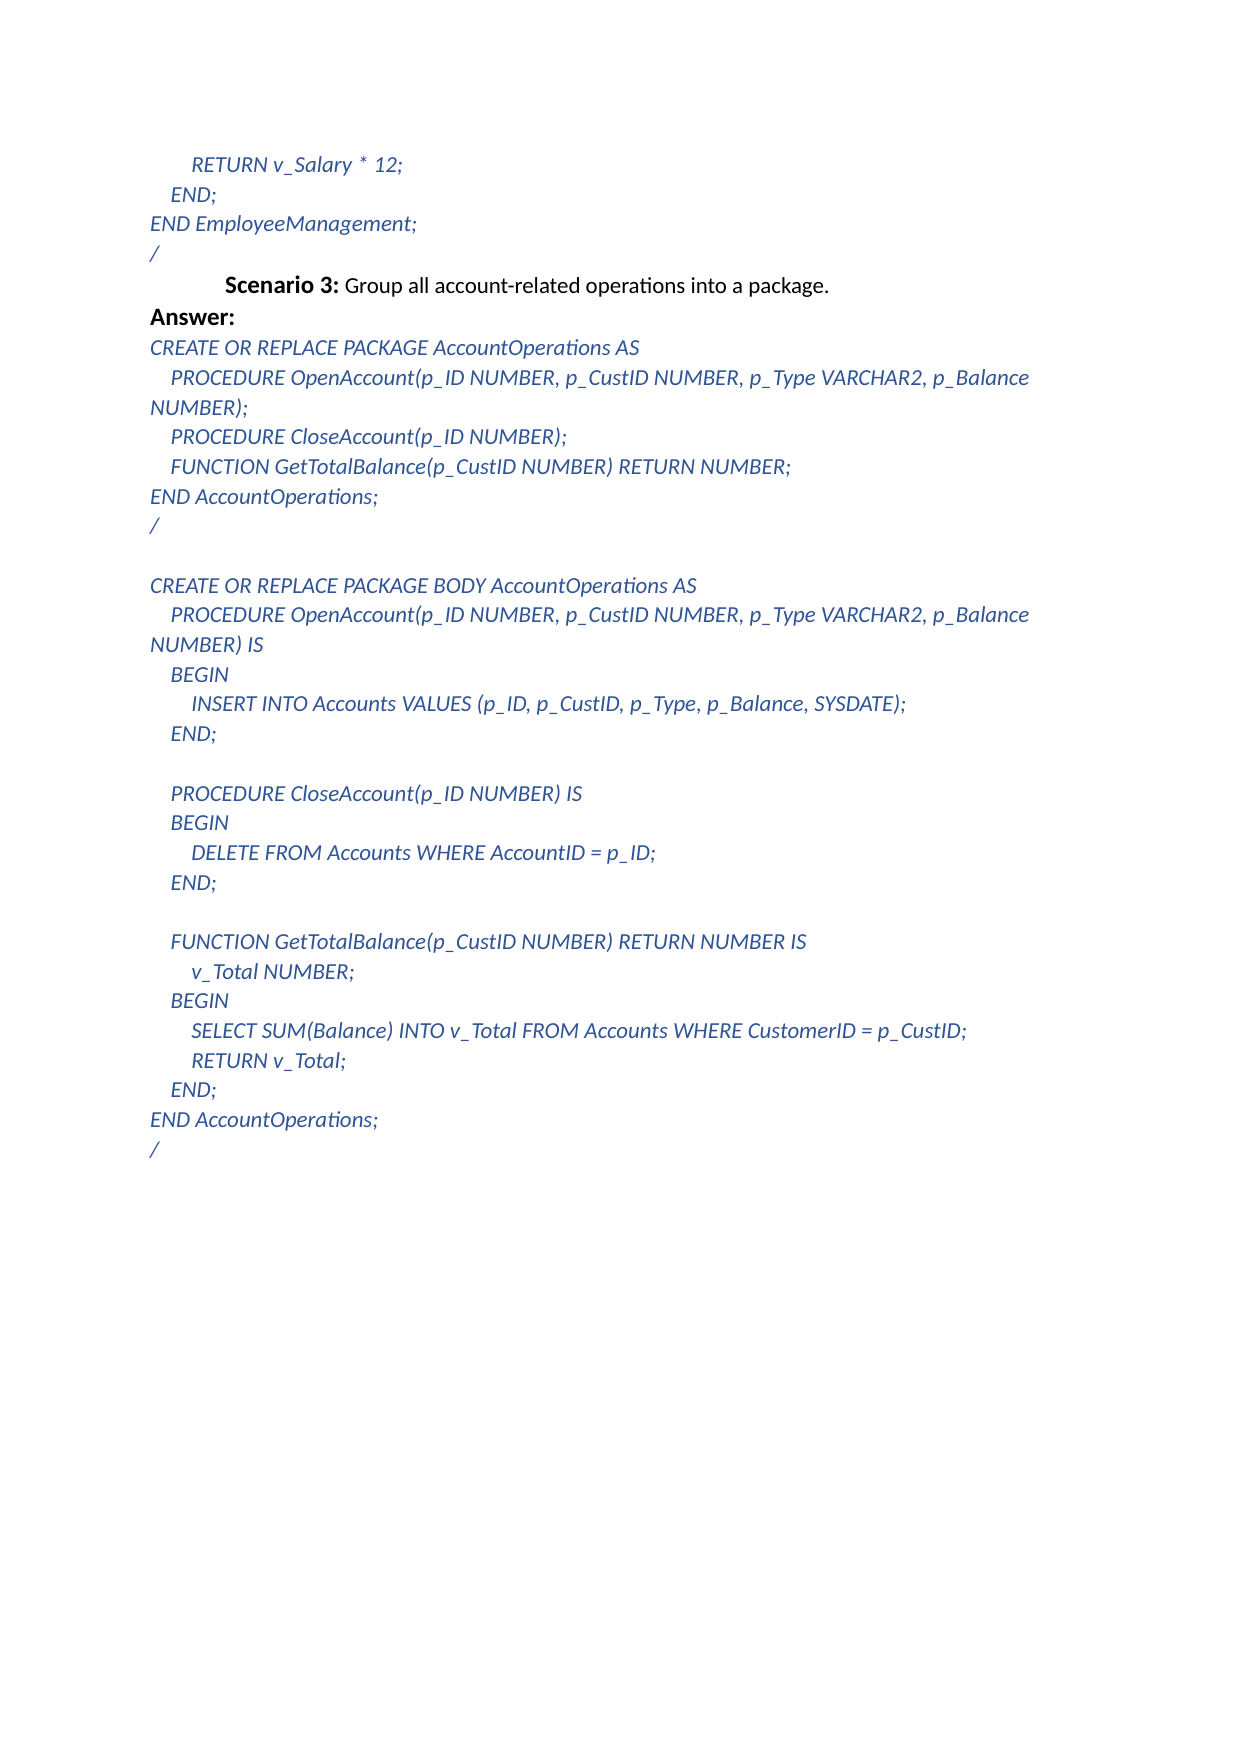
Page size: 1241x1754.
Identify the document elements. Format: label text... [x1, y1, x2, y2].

text PROCEDURE CloseAccount(p_ID NUMBER) IS [150, 779, 1090, 807]
text Answer: [150, 301, 1090, 332]
text BEGIN [150, 986, 1090, 1014]
text END AccountOperations; [150, 1105, 1090, 1133]
text PROCEDURE OpenAccount(p_ID NUMBER, p_CustID NUMBER, p_Type VARCHAR2, p_Balance NUMBER) IS [150, 601, 1090, 658]
text v_Total NUMBER; [150, 957, 1090, 985]
text END AccountOperations; [150, 482, 1090, 510]
text CREATE OR REPLACE PACKAGE AccountOperations AS [150, 333, 1090, 361]
text FUNCTION GetTotalBalance(p_CustID NUMBER) RETURN NUMBER IS [150, 927, 1090, 955]
text DELETE FROM Accounts WHERE AccountID = p_ID; [150, 838, 1090, 866]
text / [150, 239, 1090, 267]
text END; [150, 719, 1090, 747]
text / [150, 1135, 1090, 1163]
text PROCEDURE CloseAccount(p_ID NUMBER); [150, 422, 1090, 450]
text RETURN v_Salary * 12; [150, 150, 1090, 178]
text END EmployeeManagement; [150, 209, 1090, 237]
text / [150, 511, 1090, 539]
text END; [150, 180, 1090, 208]
text END; [150, 1076, 1090, 1103]
text Scenario 3: Group all account-related operations into a package. [225, 269, 1090, 299]
text FUNCTION GetTotalBalance(p_CustID NUMBER) RETURN NUMBER; [150, 452, 1090, 480]
text BEGIN [150, 660, 1090, 688]
text END; [150, 868, 1090, 896]
text CREATE OR REPLACE PACKAGE BODY AccountOperations AS [150, 571, 1090, 599]
text PROCEDURE OpenAccount(p_ID NUMBER, p_CustID NUMBER, p_Type VARCHAR2, p_Balance NUMBER); [150, 363, 1090, 421]
text BEGIN [150, 808, 1090, 836]
text SELECT SUM(Balance) INTO v_Total FROM Accounts WHERE CustomerID = p_CustID; [150, 1016, 1090, 1044]
text INSERT INTO Accounts VALUES (p_ID, p_CustID, p_Type, p_Balance, SYSDATE); [150, 689, 1090, 718]
text RETURN v_Total; [150, 1046, 1090, 1074]
